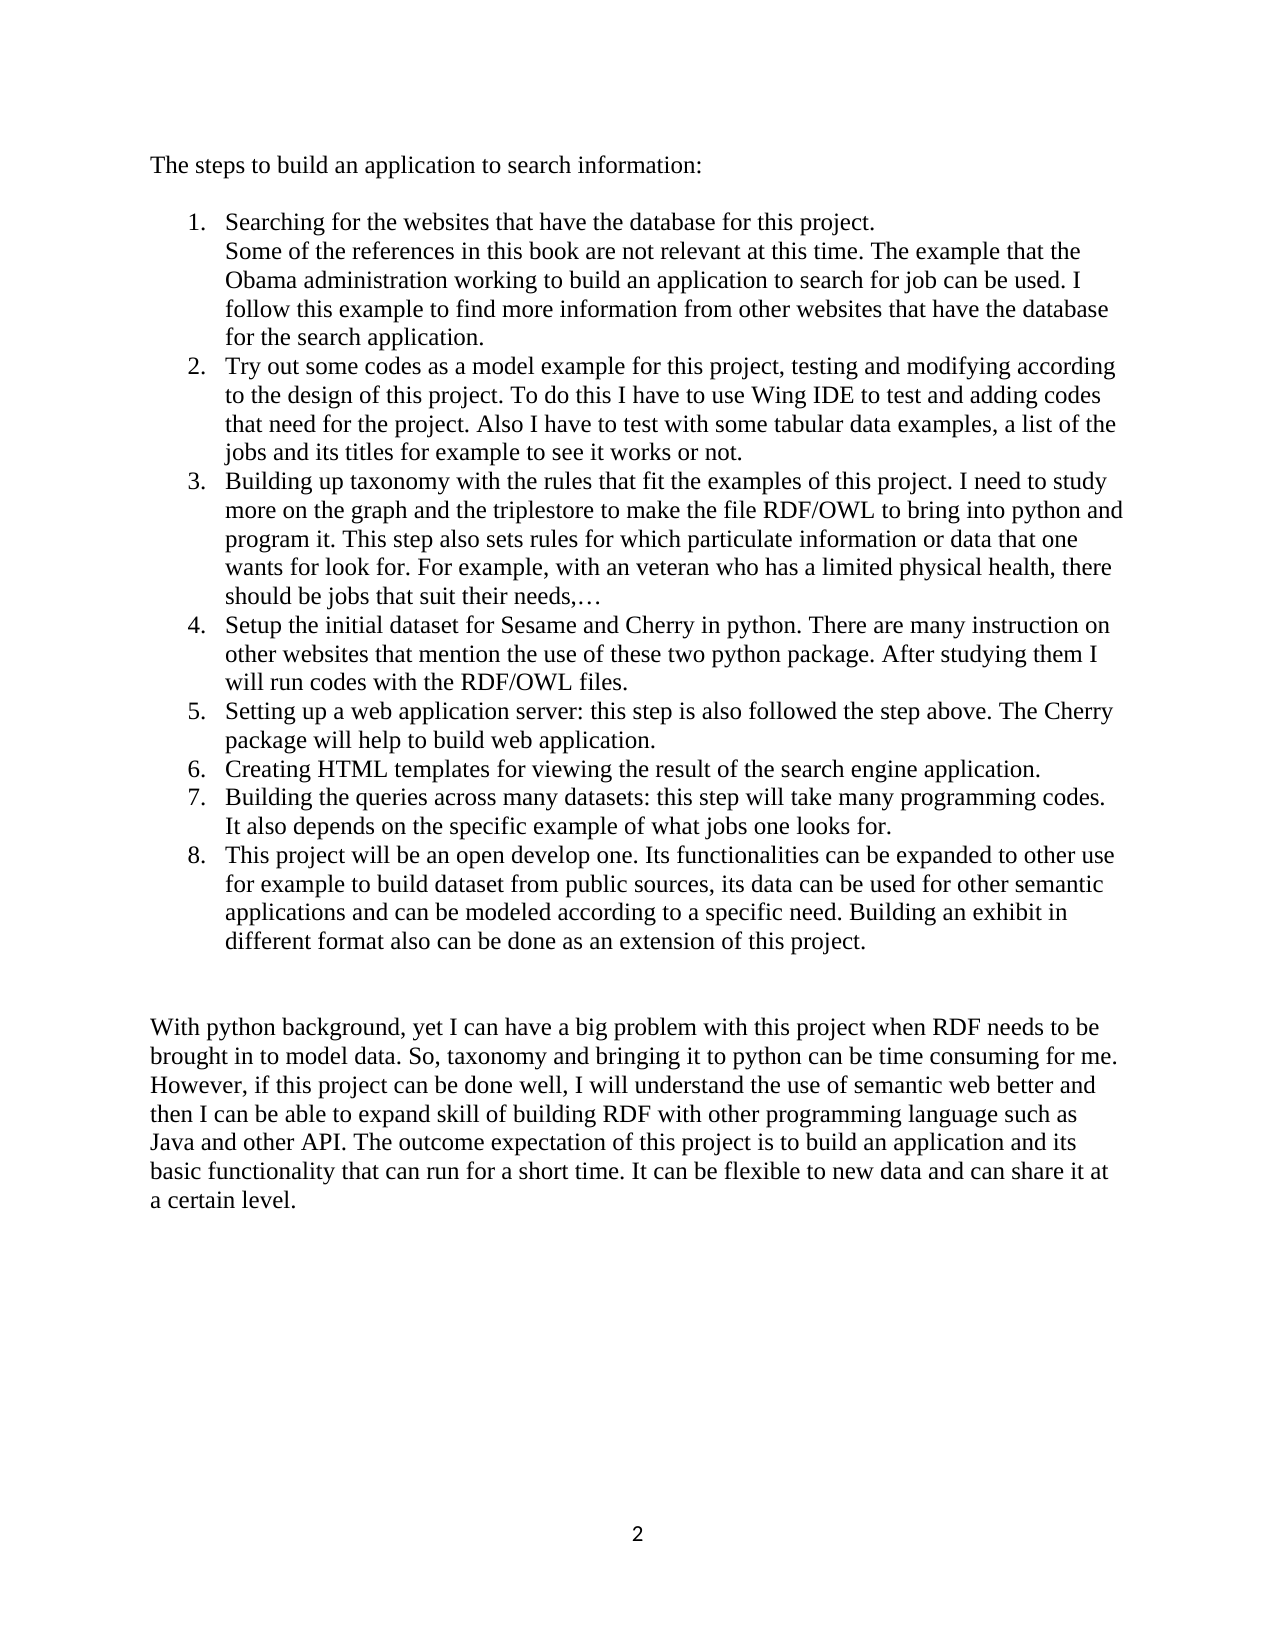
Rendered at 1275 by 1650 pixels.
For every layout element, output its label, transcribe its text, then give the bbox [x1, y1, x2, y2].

list Setup the initial dataset for Sesame and Cherry in python. There are many instruction on other websites that mention the use of these two python package. After studying them I will run codes with the RDF/OWL files. [187, 610, 1125, 696]
text The steps to build an application to search information: [150, 150, 1125, 179]
list Creating HTML templates for viewing the result of the search engine application. [187, 754, 1125, 782]
list Building up taxonomy with the rules that fit the examples of this project. I need to study more on the graph and the triplestore to make the file RDF/OWL to bring into python and program it. This step also sets rules for which particulate information or data that one wants for look for. For example, with an veteran who has a limited physical health, there should be jobs that suit their needs,… [187, 466, 1125, 610]
list Building the queries across many datasets: this step will take many programming codes. It also depends on the specific example of what jobs one looks for. [187, 782, 1125, 840]
list Some of the references in this book are not relevant at this time. The example that the Obama administration working to build an application to search for job can be used. I follow this example to find more information from other websites that have the database for the search application. [225, 236, 1125, 351]
text With python background, yet I can have a big problem with this project when RDF needs to be brought in to model data. So, taxonomy and bringing it to python can be time consuming for me. However, if this project can be done well, I will understand the use of semantic web better and then I can be able to expand skill of building RDF with other programming language such as Java and other API. The outcome expectation of this project is to build an application and its basic functionality that can run for a short time. It can be flexible to new data and can share it at a certain level. [150, 1012, 1125, 1214]
list Try out some codes as a model example for this project, testing and modifying according to the design of this project. To do this I have to use Wing IDE to test and adding codes that need for the project. Also I have to test with some tabular data examples, a list of the jobs and its titles for example to see it works or not. [187, 351, 1125, 466]
list This project will be an open develop one. Its functionalities can be expanded to other use for example to build dataset from public sources, its data can be used for other semantic applications and can be modeled according to a specific need. Building an exhibit in different format also can be done as an extension of this project. [187, 840, 1125, 955]
list Setting up a web application server: this step is also followed the step above. The Cherry package will help to build web application. [187, 696, 1125, 754]
list Searching for the websites that have the database for this project. [187, 207, 1125, 236]
